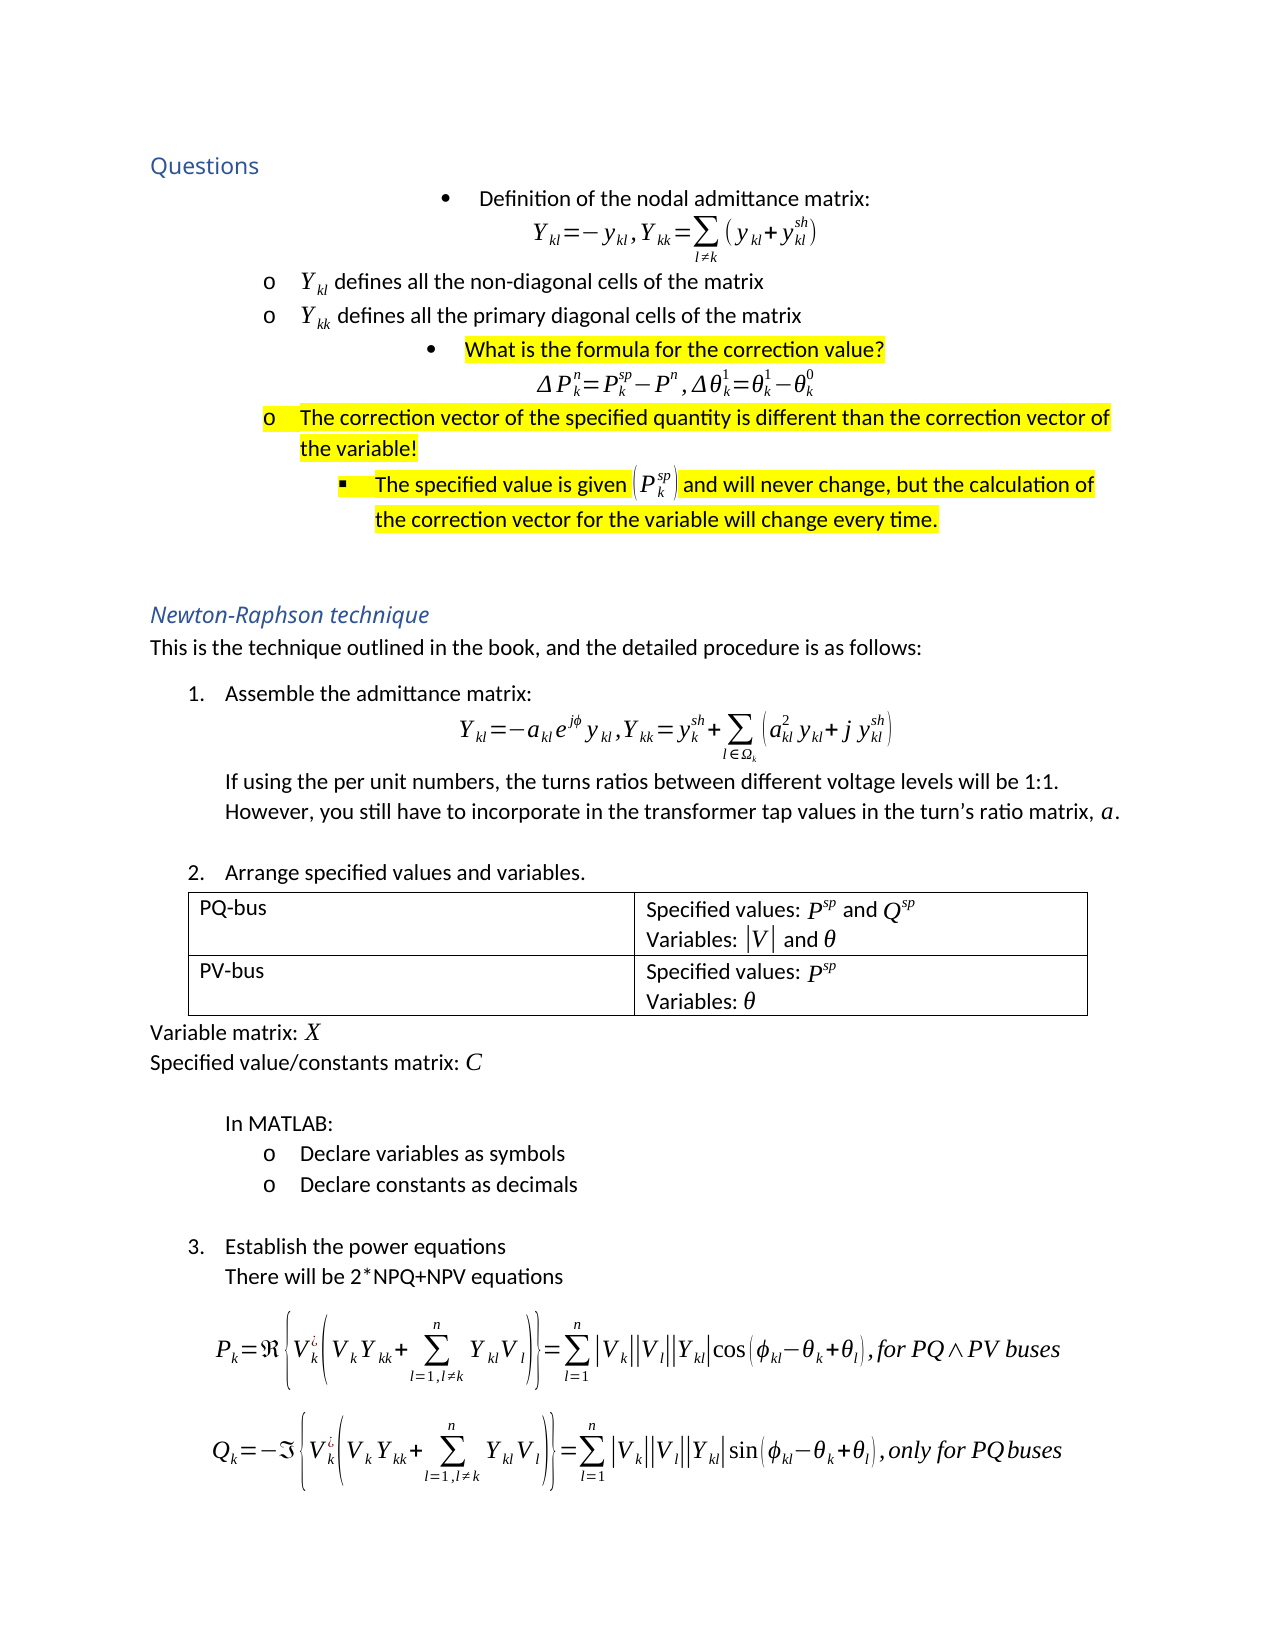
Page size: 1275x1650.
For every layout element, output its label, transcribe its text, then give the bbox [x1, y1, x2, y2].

list defines all the non-diagonal cells of the matrix [262, 267, 1125, 299]
list defines all the primary diagonal cells of the matrix [262, 301, 1125, 333]
text This is the technique outlined in the book, and the detailed procedure is as follows: [150, 633, 1125, 661]
subtitle Questions [150, 150, 1125, 181]
list Declare variables as symbols [262, 1139, 1125, 1168]
list The correction vector of the specified quantity is different than the correction vector of the variable! [262, 403, 1125, 462]
list Assemble the admittance matrix: [187, 679, 1125, 708]
table_cell PV-bus [189, 956, 634, 1015]
list Variable matrix: [150, 888, 1125, 1046]
table_header PQ-bus [189, 893, 634, 955]
list If using the per unit numbers, the turns ratios between different voltage levels will be 1:1. However, you still have to incorporate in the transformer tap values in the turn’s ratio matrix, . [225, 767, 1125, 825]
list Declare constants as decimals [262, 1171, 1125, 1200]
table_cell Specified values: Variables: [635, 956, 1087, 1015]
list What is the formula for the correction value? [187, 336, 1125, 401]
list Specified value/constants matrix: [150, 1048, 1125, 1077]
list Definition of the nodal admittance matrix: [187, 184, 1125, 265]
list The specified value is given and will never change, but the calculation of the correction vector for the variable will change every time. [337, 464, 1125, 533]
list There will be 2*NPQ+NPV equations [225, 1262, 1125, 1291]
list In MATLAB: [225, 1109, 1125, 1137]
list Arrange specified values and variables. [187, 858, 1125, 886]
list Establish the power equations [187, 1232, 1125, 1260]
subtitle Newton-Raphson technique [150, 599, 1125, 630]
table_header Specified values: and Variables: and [635, 893, 1087, 955]
